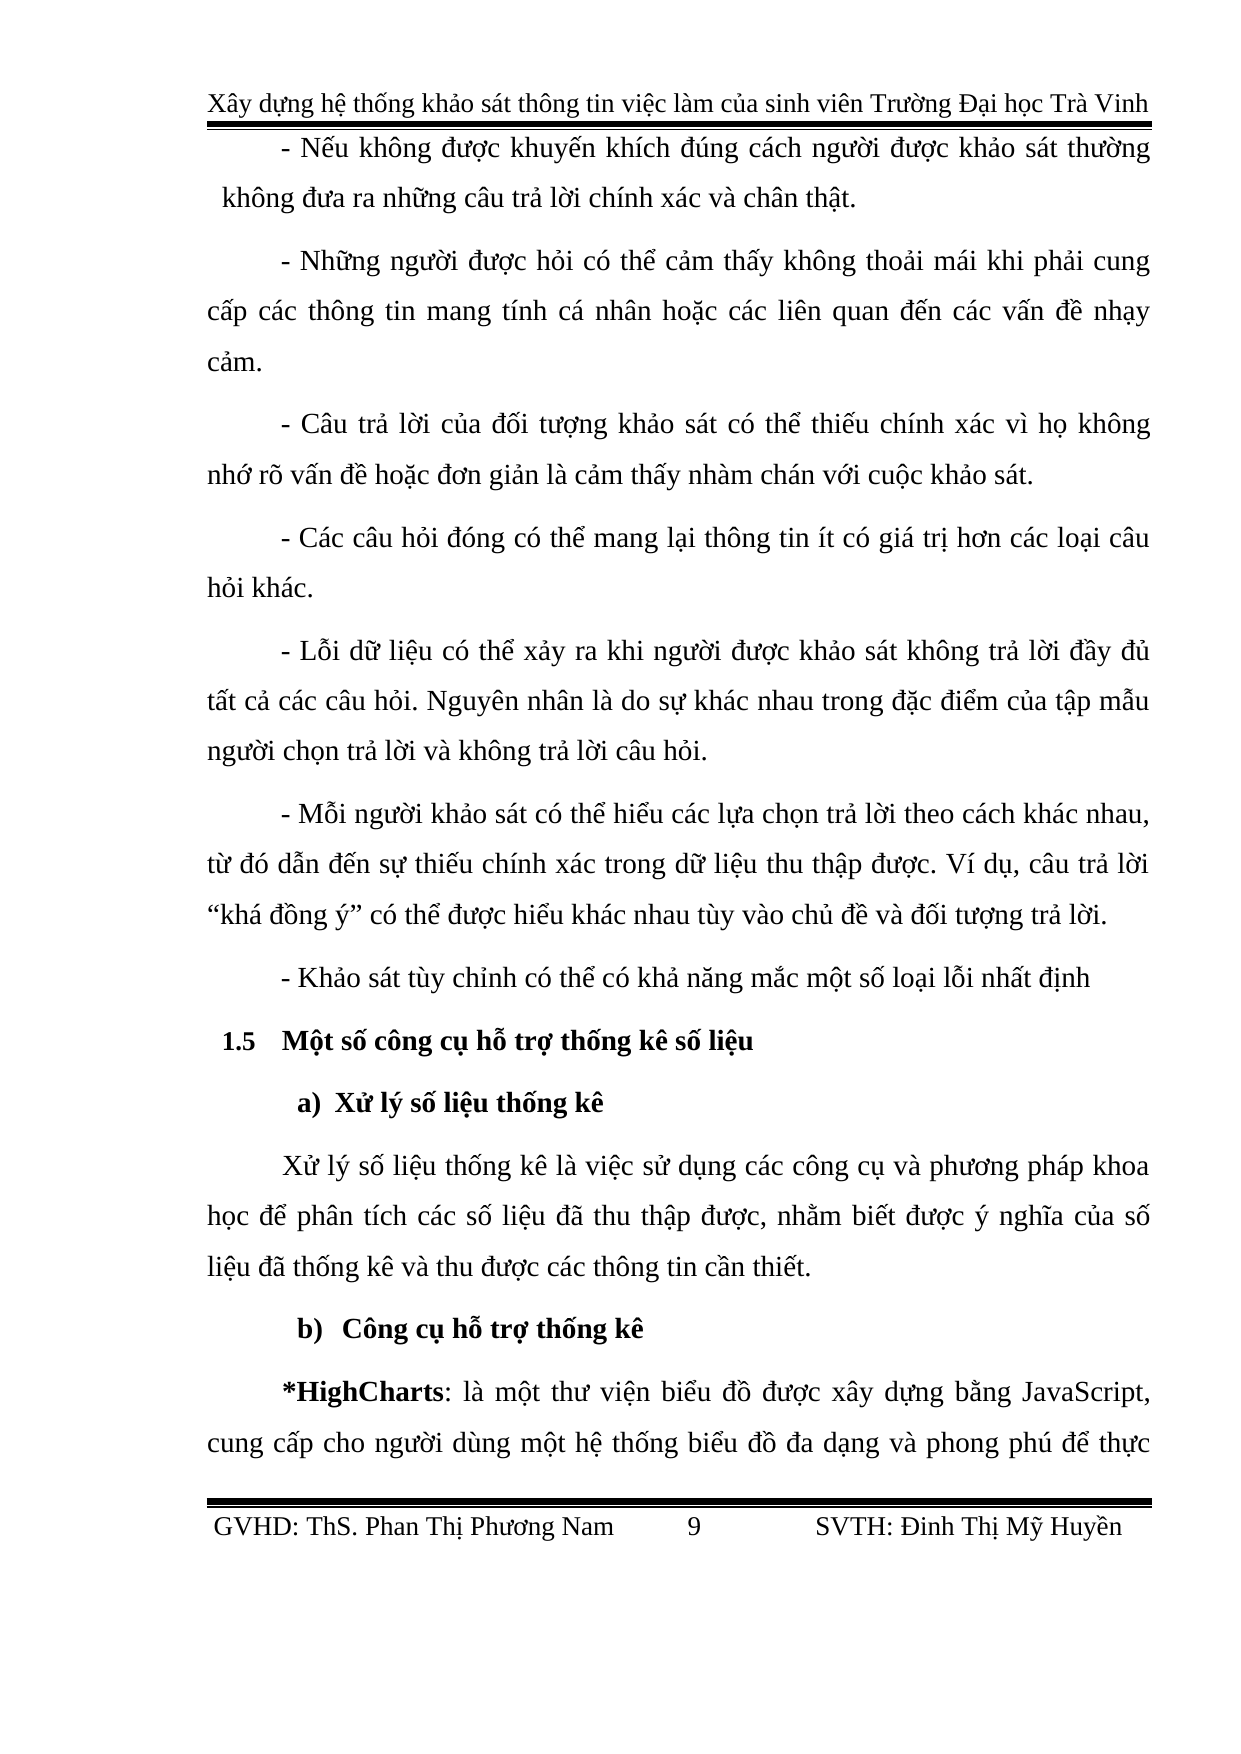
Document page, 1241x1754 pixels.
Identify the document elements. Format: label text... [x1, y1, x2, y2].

text - Nếu không được khuyến khích đúng cách người được khảo sát thường không đưa ra những câu trả lời chính xác và chân thật. [222, 130, 1152, 214]
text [207, 1374, 1152, 1458]
text Xử lý số liệu thống kê là việc sử dụng các công cụ và phương pháp khoa học để phân tích các số liệu đã thu thập được, nhằm biết được ý nghĩa của số liệu đã thống kê và thu được các thông tin cần thiết. [207, 1148, 1152, 1282]
subtitle Xử lý số liệu thống kê [297, 1085, 1152, 1119]
text - Các câu hỏi đóng có thể mang lại thông tin ít có giá trị hơn các loại câu hỏi khác. [207, 520, 1152, 604]
text - Lỗi dữ liệu có thể xảy ra khi người được khảo sát không trả lời đầy đủ tất cả các câu hỏi. Nguyên nhân là do sự khác nhau trong đặc điểm của tập mẫu người chọn trả lời và không trả lời câu hỏi. [207, 633, 1152, 767]
text - Câu trả lời của đối tượng khảo sát có thể thiếu chính xác vì họ không nhớ rõ vấn đề hoặc đơn giản là cảm thấy nhàm chán với cuộc khảo sát. [207, 407, 1152, 491]
subtitle Một số công cụ hỗ trợ thống kê số liệu [222, 1023, 1152, 1056]
text - Mỗi người khảo sát có thể hiểu các lựa chọn trả lời theo cách khác nhau, từ đó dẫn đến sự thiếu chính xác trong dữ liệu thu thập được. Ví dụ, câu trả lời “khá đồng ý” có thể được hiểu khác nhau tùy vào chủ đề và đối tượng trả lời. [207, 796, 1152, 931]
subtitle Công cụ hỗ trợ thống kê [297, 1312, 1152, 1345]
text - Những người được hỏi có thể cảm thấy không thoải mái khi phải cung cấp các thông tin mang tính cá nhân hoặc các liên quan đến các vấn đề nhạy cảm. [207, 243, 1152, 377]
text - Khảo sát tùy chỉnh có thể có khả năng mắc một số loại lỗi nhất định [207, 960, 1152, 993]
